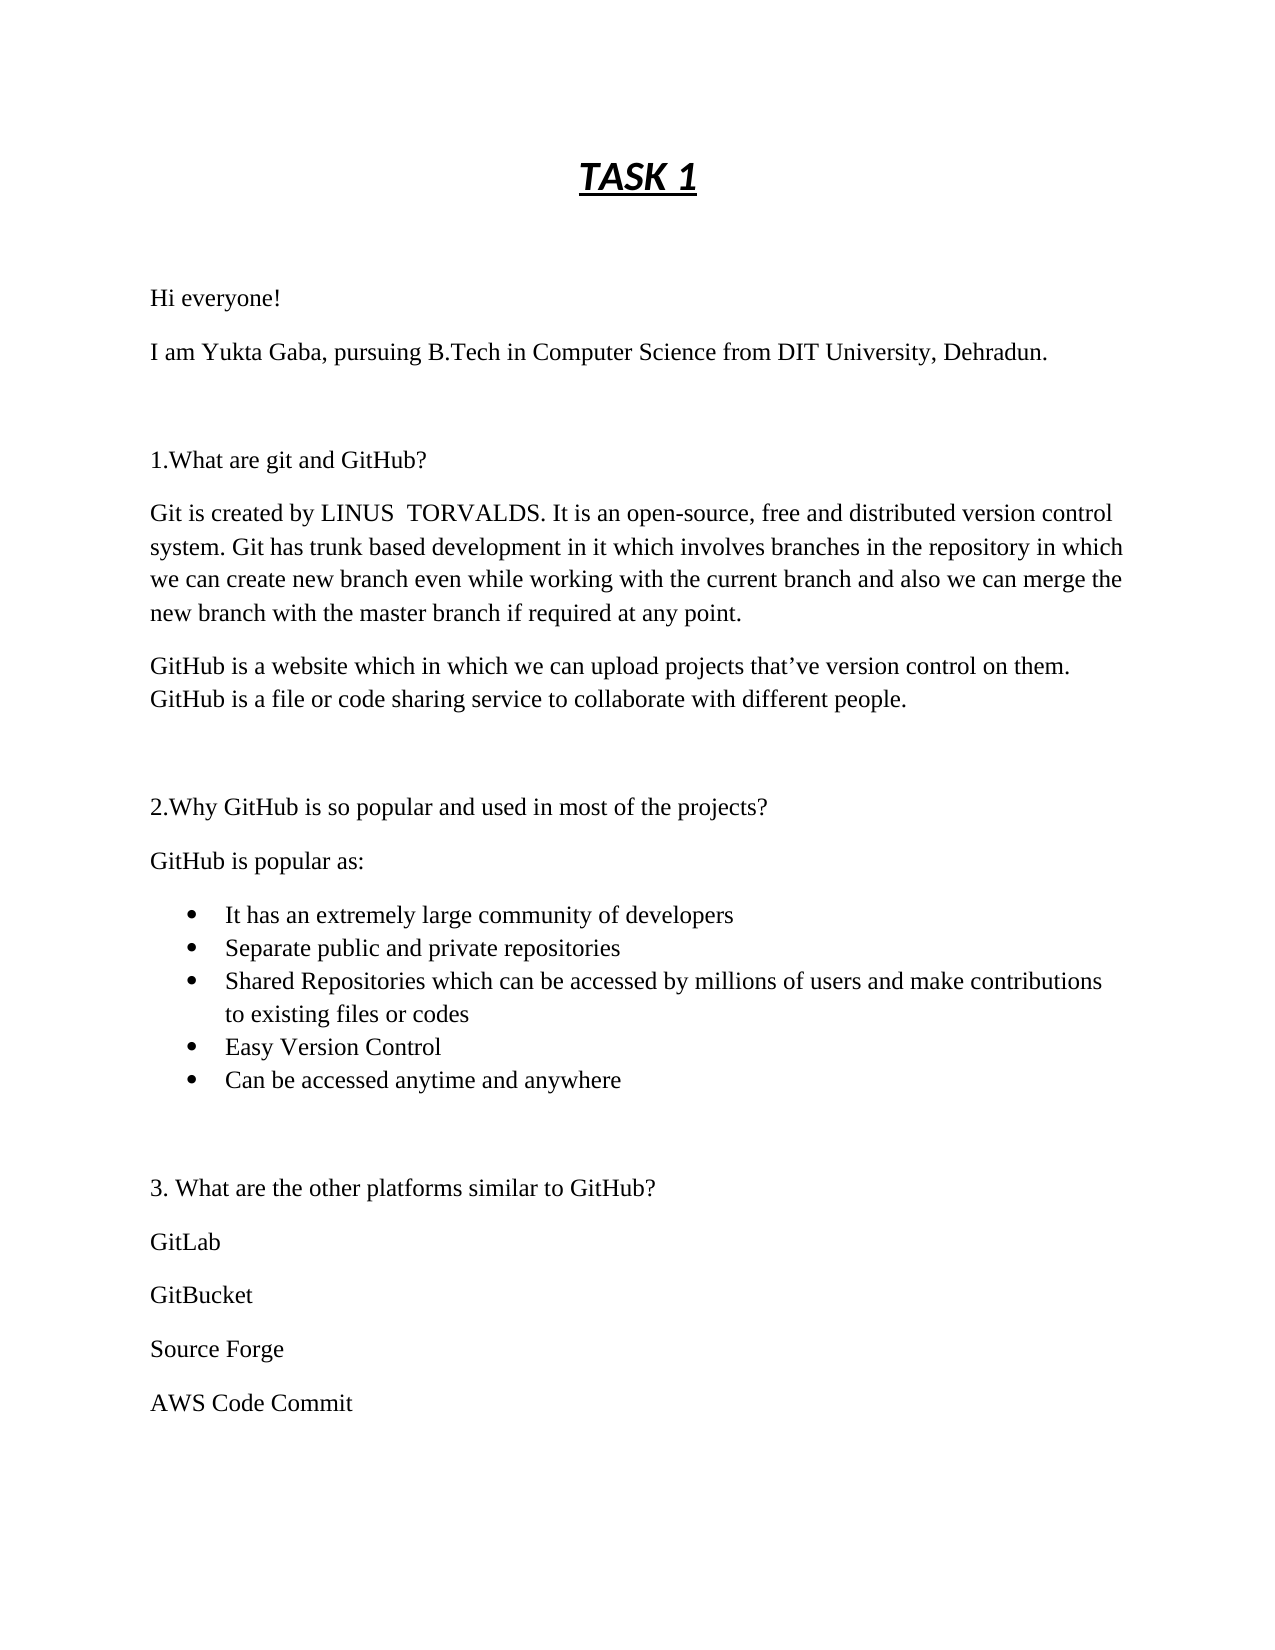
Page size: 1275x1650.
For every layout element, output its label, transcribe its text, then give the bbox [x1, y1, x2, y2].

text Hi everyone! [150, 283, 1125, 312]
text 3. What are the other platforms similar to GitHub? [150, 1173, 1125, 1201]
text AWS Code Commit [150, 1388, 1125, 1417]
list Separate public and private repositories [187, 933, 1125, 962]
text TASK 1 [150, 150, 1125, 201]
text GitHub is popular as: [150, 846, 1125, 875]
list Shared Repositories which can be accessed by millions of users and make contributions to existing files or codes [187, 966, 1125, 1028]
list It has an extremely large community of developers [187, 900, 1125, 929]
text GitHub is a website which in which we can upload projects that’ve version control on them. GitHub is a file or code sharing service to collaborate with different people. [150, 651, 1125, 713]
list Easy Version Control [187, 1032, 1125, 1061]
text Git is created by LINUS TORVALDS. It is an open-source, free and distributed version control system. Git has trunk based development in it which involves branches in the repository in which we can create new branch even while working with the current branch and also we can merge the new branch with the master branch if required at any point. [150, 498, 1125, 626]
text GitLab [150, 1227, 1125, 1255]
text 2.Why GitHub is so popular and used in most of the projects? [150, 792, 1125, 821]
text I am Yukta Gaba, pursuing B.Tech in Computer Science from DIT University, Dehradun. [150, 337, 1125, 366]
text 1.What are git and GitHub? [150, 445, 1125, 473]
text Source Forge [150, 1334, 1125, 1363]
list Can be accessed anytime and anywhere [187, 1065, 1125, 1094]
text GitBucket [150, 1280, 1125, 1309]
